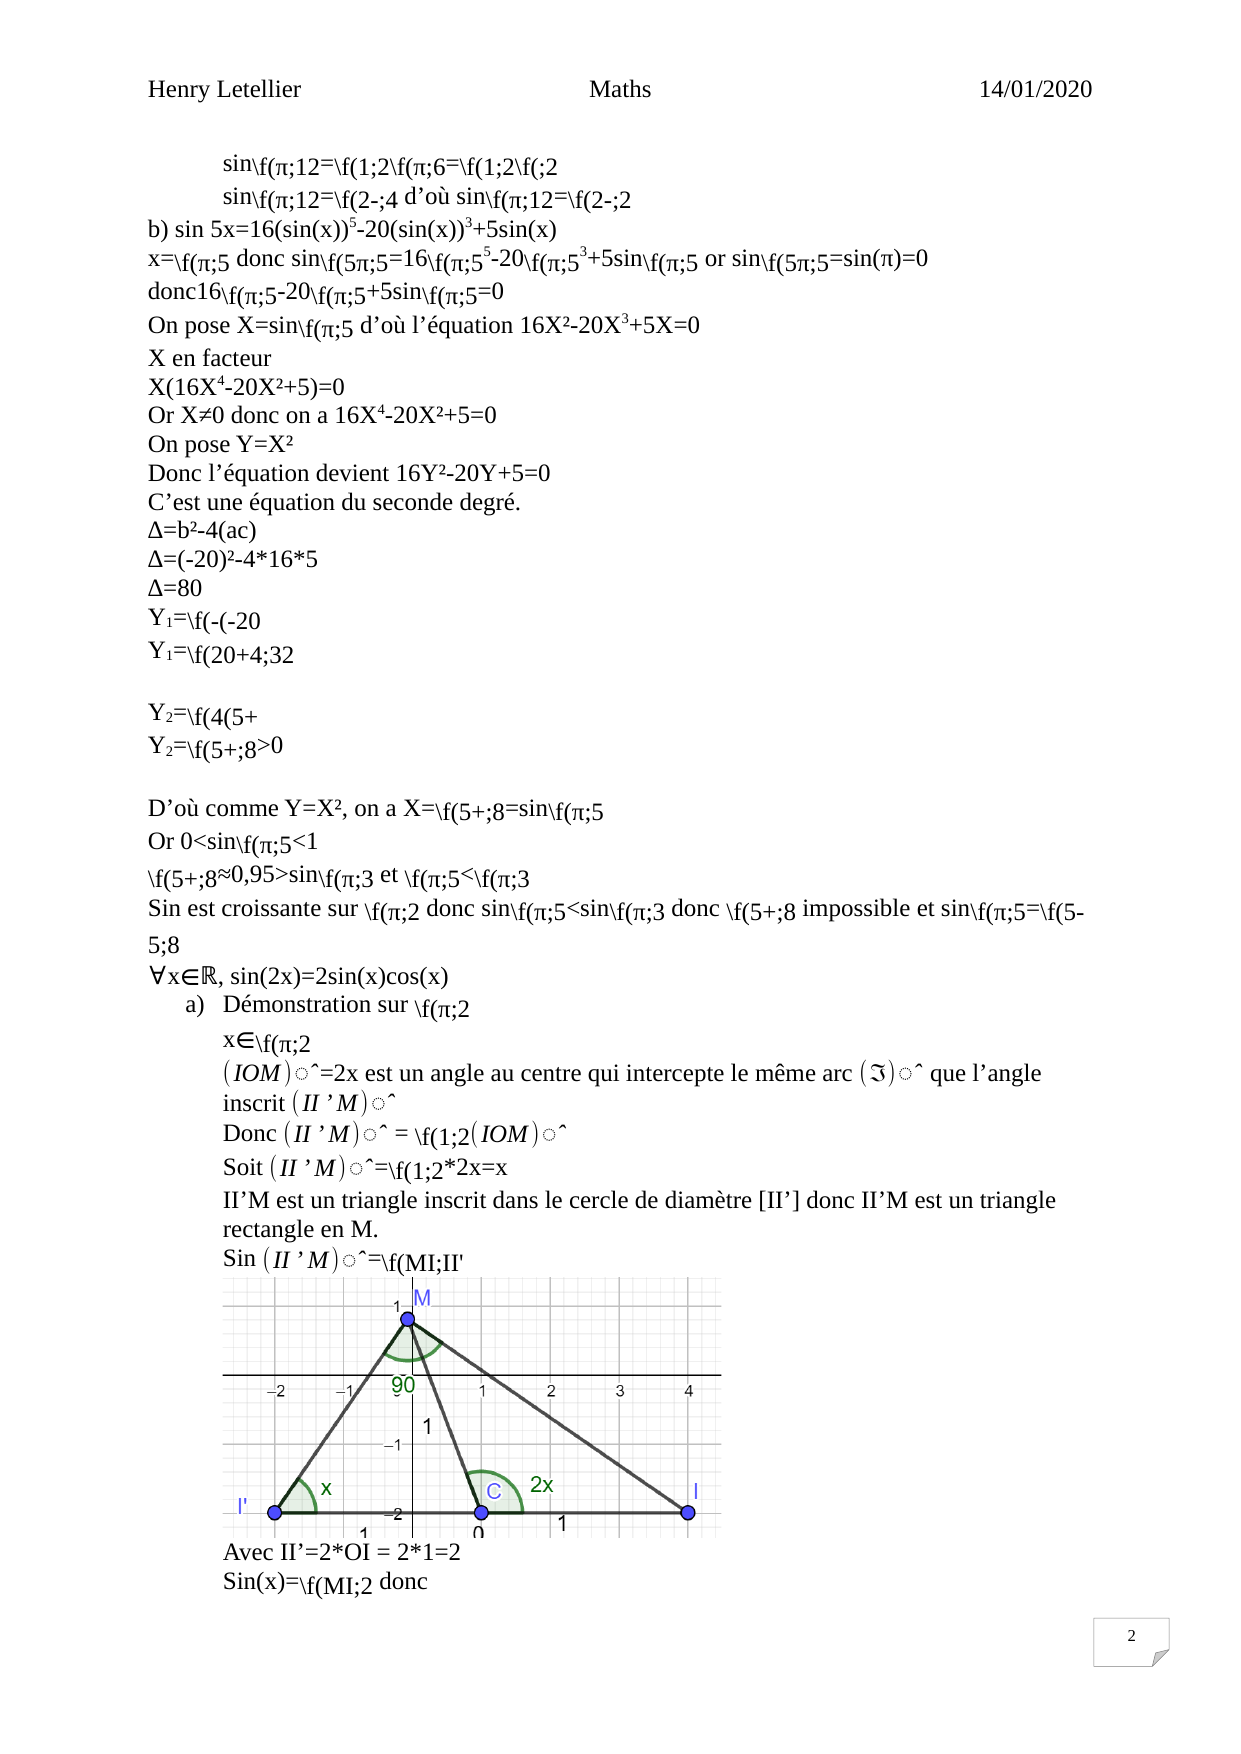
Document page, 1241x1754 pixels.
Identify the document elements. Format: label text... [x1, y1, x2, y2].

list x∈ [223, 1023, 1093, 1058]
list Sin = [223, 1243, 1093, 1277]
list Soit =*2x=x [223, 1152, 1093, 1186]
list =2x est un angle au centre qui intercepte le même arc que l’angle inscrit [223, 1058, 1093, 1118]
text On pose X=sin d’où l’équation 16X²-20X3+5X=0 [148, 310, 1093, 343]
picture [222, 1277, 722, 1538]
text ∆=(-20)²-4*16*5 [148, 544, 1093, 573]
list Donc = [223, 1118, 1093, 1152]
text D’où comme Y=X², on a X==sin [148, 793, 1093, 826]
text C’est une équation du seconde degré. [148, 487, 1093, 516]
text x= donc sin=165-203+5sin or sin=sin(π)=0 [148, 243, 1093, 276]
text Or 0<sin<1 [148, 826, 1093, 859]
text ≈0,95>sin et < [148, 859, 1093, 893]
list Avec II’=2*OI = 2*1=2 [223, 1537, 1093, 1566]
list Démonstration sur [185, 989, 1093, 1023]
text X en facteur [148, 343, 1093, 372]
text ∆=80 [148, 573, 1093, 602]
list sin== [223, 148, 1093, 181]
list Sin(x)= donc [223, 1566, 1093, 1599]
text Or X≠0 donc on a 16X4-20X²+5=0 [148, 401, 1093, 429]
text donc16-20+5sin=0 [148, 276, 1093, 310]
text b) sin 5x=16(sin(x))5-20(sin(x))3+5sin(x) [148, 214, 1093, 243]
text On pose Y=X² [148, 429, 1093, 458]
list sin= d’où sin= [223, 181, 1093, 214]
text Y1= [148, 635, 1093, 668]
text Y2=>0 [148, 731, 1093, 764]
text Y1= [148, 602, 1093, 635]
text Sin est croissante sur donc sin<sin donc impossible et sin= [148, 893, 1093, 959]
text ∆=b²-4(ac) [148, 516, 1093, 544]
list II’M est un triangle inscrit dans le cercle de diamètre [II’] donc II’M est un triangle rectangle en M. [223, 1186, 1093, 1243]
text ∀x∈ℝ, sin(2x)=2sin(x)cos(x) [148, 959, 1093, 989]
text X(16X4-20X²+5)=0 [148, 372, 1093, 401]
text Donc l’équation devient 16Y²-20Y+5=0 [148, 458, 1093, 487]
text Y2= [148, 697, 1093, 731]
